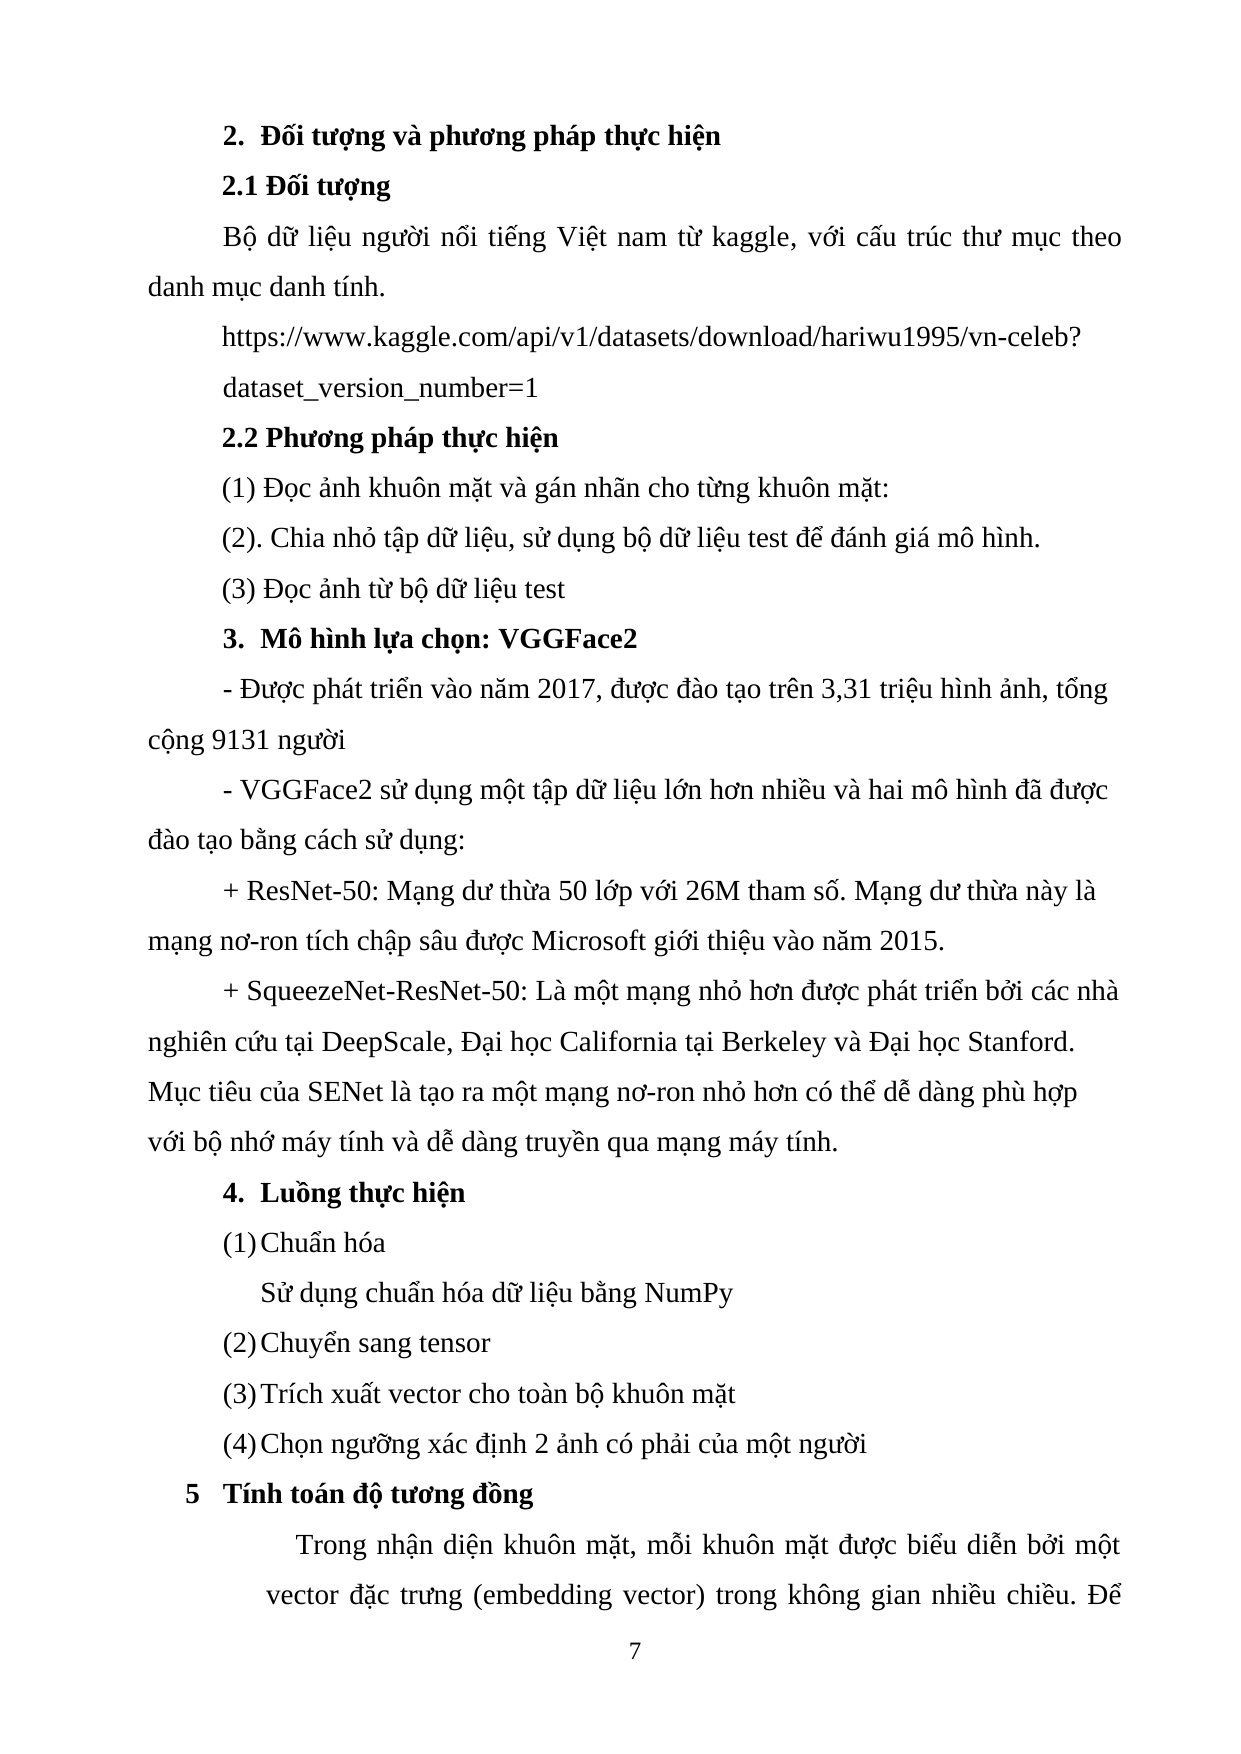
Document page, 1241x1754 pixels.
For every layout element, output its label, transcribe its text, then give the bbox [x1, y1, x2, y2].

subtitle Mô hình lựa chọn: VGGFace2 [223, 621, 1122, 655]
list Chọn ngưỡng xác định 2 ảnh có phải của một người [223, 1426, 1122, 1460]
list Luồng thực hiện [223, 1175, 1122, 1208]
list Chuẩn hóa [223, 1225, 1122, 1258]
list Trích xuất vector cho toàn bộ khuôn mặt [223, 1376, 1122, 1409]
text - Được phát triển vào năm 2017, được đào tạo trên 3,31 triệu hình ảnh, tổng cộng 9131 người [148, 672, 1122, 755]
text + SqueezeNet-ResNet-50: Là một mạng nhỏ hơn được phát triển bởi các nhà nghiên cứu tại DeepScale, Đại học California tại Berkeley và Đại học Stanford. Mục tiêu của SENet là tạo ra một mạng nơ-ron nhỏ hơn có thể dễ dàng phù hợp với bộ nhớ máy tính và dễ dàng truyền qua mạng máy tính. [148, 973, 1122, 1158]
list Chuyển sang tensor [223, 1326, 1122, 1359]
list Sử dụng chuẩn hóa dữ liệu bằng NumPy [260, 1275, 1122, 1309]
text - VGGFace2 sử dụng một tập dữ liệu lớn hơn nhiều và hai mô hình đã được đào tạo bằng cách sử dụng: [148, 772, 1122, 856]
list Tính toán độ tương đồng [185, 1477, 1122, 1510]
subtitle 2.1 Đối tượng [222, 168, 1122, 202]
subtitle Đối tượng và phương pháp thực hiện [223, 118, 1122, 152]
subtitle 2.2 Phương pháp thực hiện [222, 420, 1122, 453]
text (3) Đọc ảnh từ bộ dữ liệu test [222, 571, 1122, 604]
subtitle https://www.kaggle.com/api/v1/datasets/download/hariwu1995/vn-celeb?dataset_version_number=1 [222, 319, 1122, 403]
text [266, 1527, 1122, 1611]
text Bộ dữ liệu người nổi tiếng Việt nam từ kaggle, với cấu trúc thư mục theo danh mục danh tính. [148, 219, 1122, 303]
text (1) Đọc ảnh khuôn mặt và gán nhãn cho từng khuôn mặt: [222, 470, 1122, 504]
text + ResNet-50: Mạng dư thừa 50 lớp với 26M tham số. Mạng dư thừa này là mạng nơ-ron tích chập sâu được Microsoft giới thiệu vào năm 2015. [148, 873, 1122, 957]
text (2). Chia nhỏ tập dữ liệu, sử dụng bộ dữ liệu test để đánh giá mô hình. [222, 521, 1122, 554]
